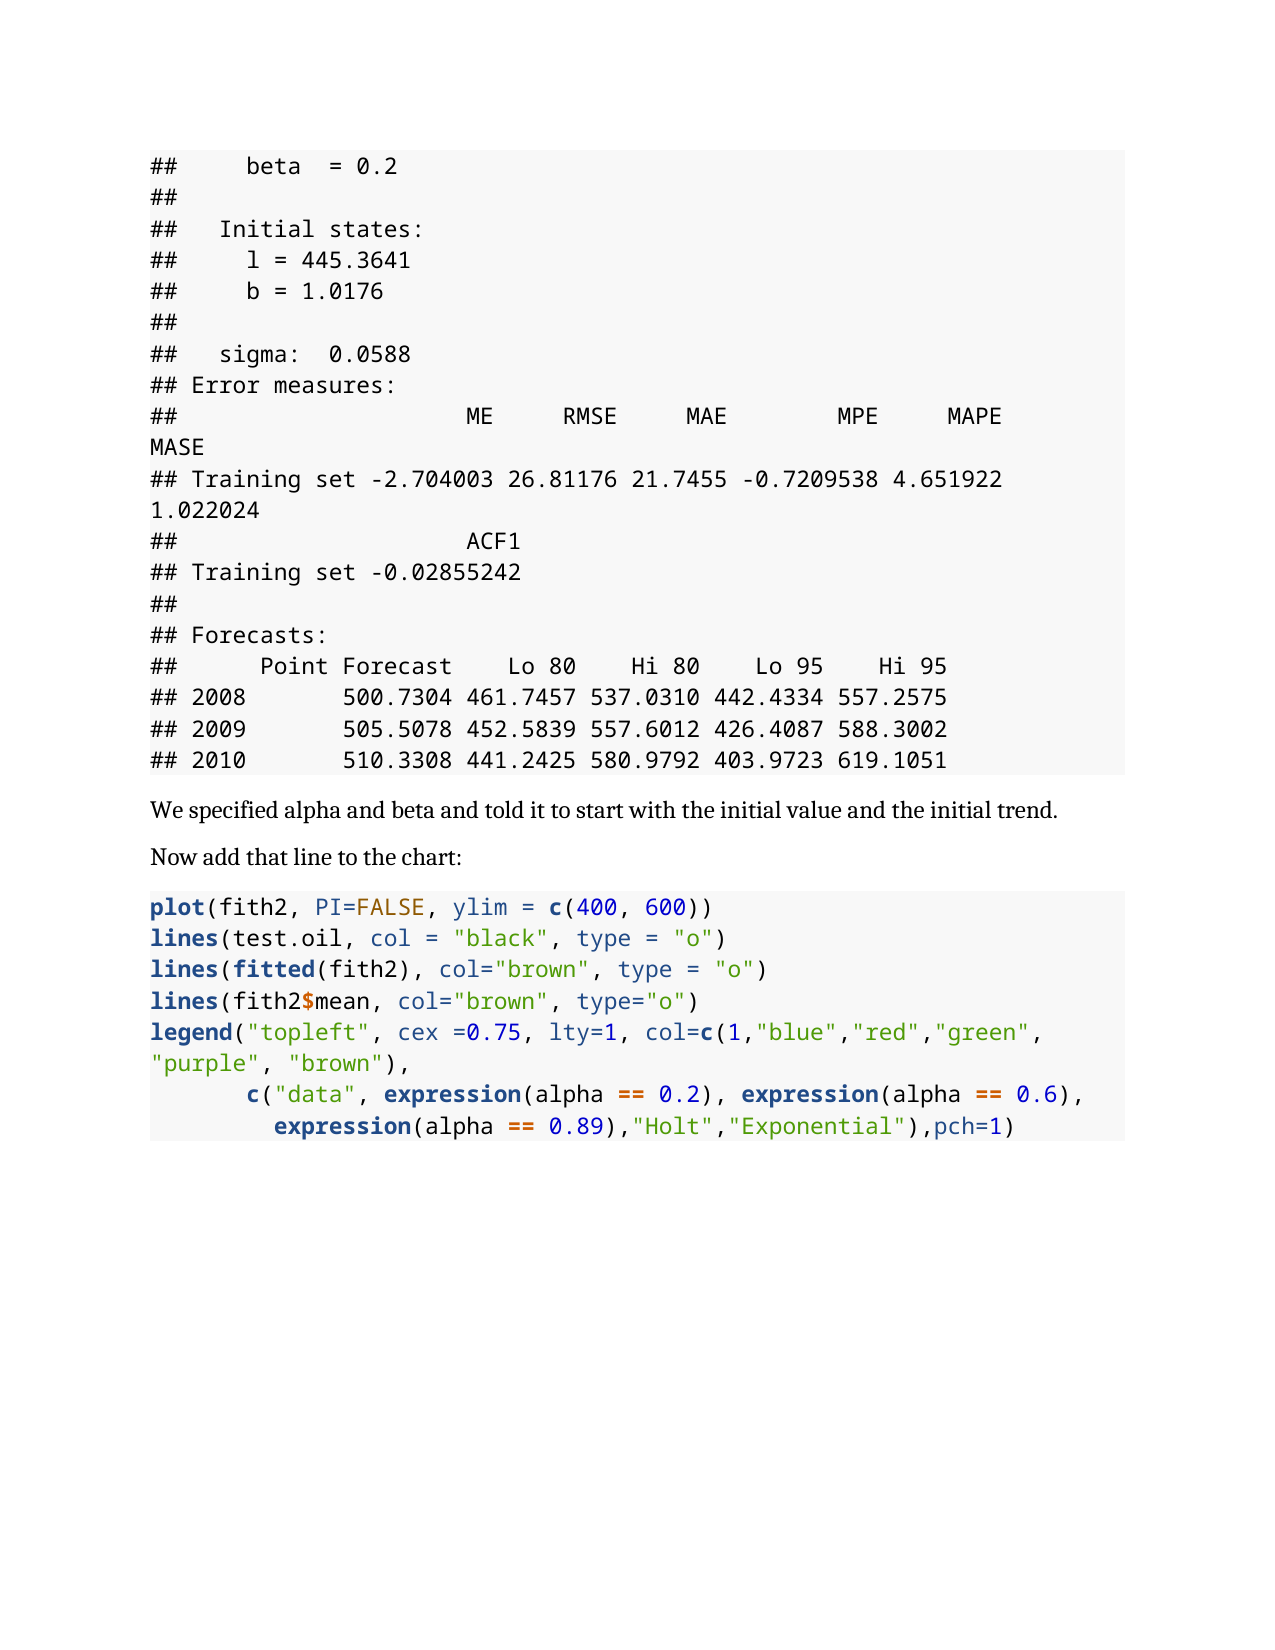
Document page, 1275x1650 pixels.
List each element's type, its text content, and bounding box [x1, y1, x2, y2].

text Now add that line to the chart: [150, 843, 1125, 872]
text We specified alpha and beta and told it to start with the initial value and the initial trend. [150, 796, 1125, 824]
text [150, 150, 1125, 775]
text plot(fith2, PI=FALSE, ylim = c(400, 600)) lines(test.oil, col = "black", type = "o") lines(fitted(fith2), col="brown", type = "o") lines(fith2$mean, col="brown", type="o") legend("topleft", cex =0.75, lty=1, col=c(1,"blue","red","green", "purple", "brown"), c("data", expression(alpha == 0.2), expression(alpha == 0.6), expression(alpha == 0.89),"Holt","Exponential"),pch=1) [150, 891, 1125, 1141]
